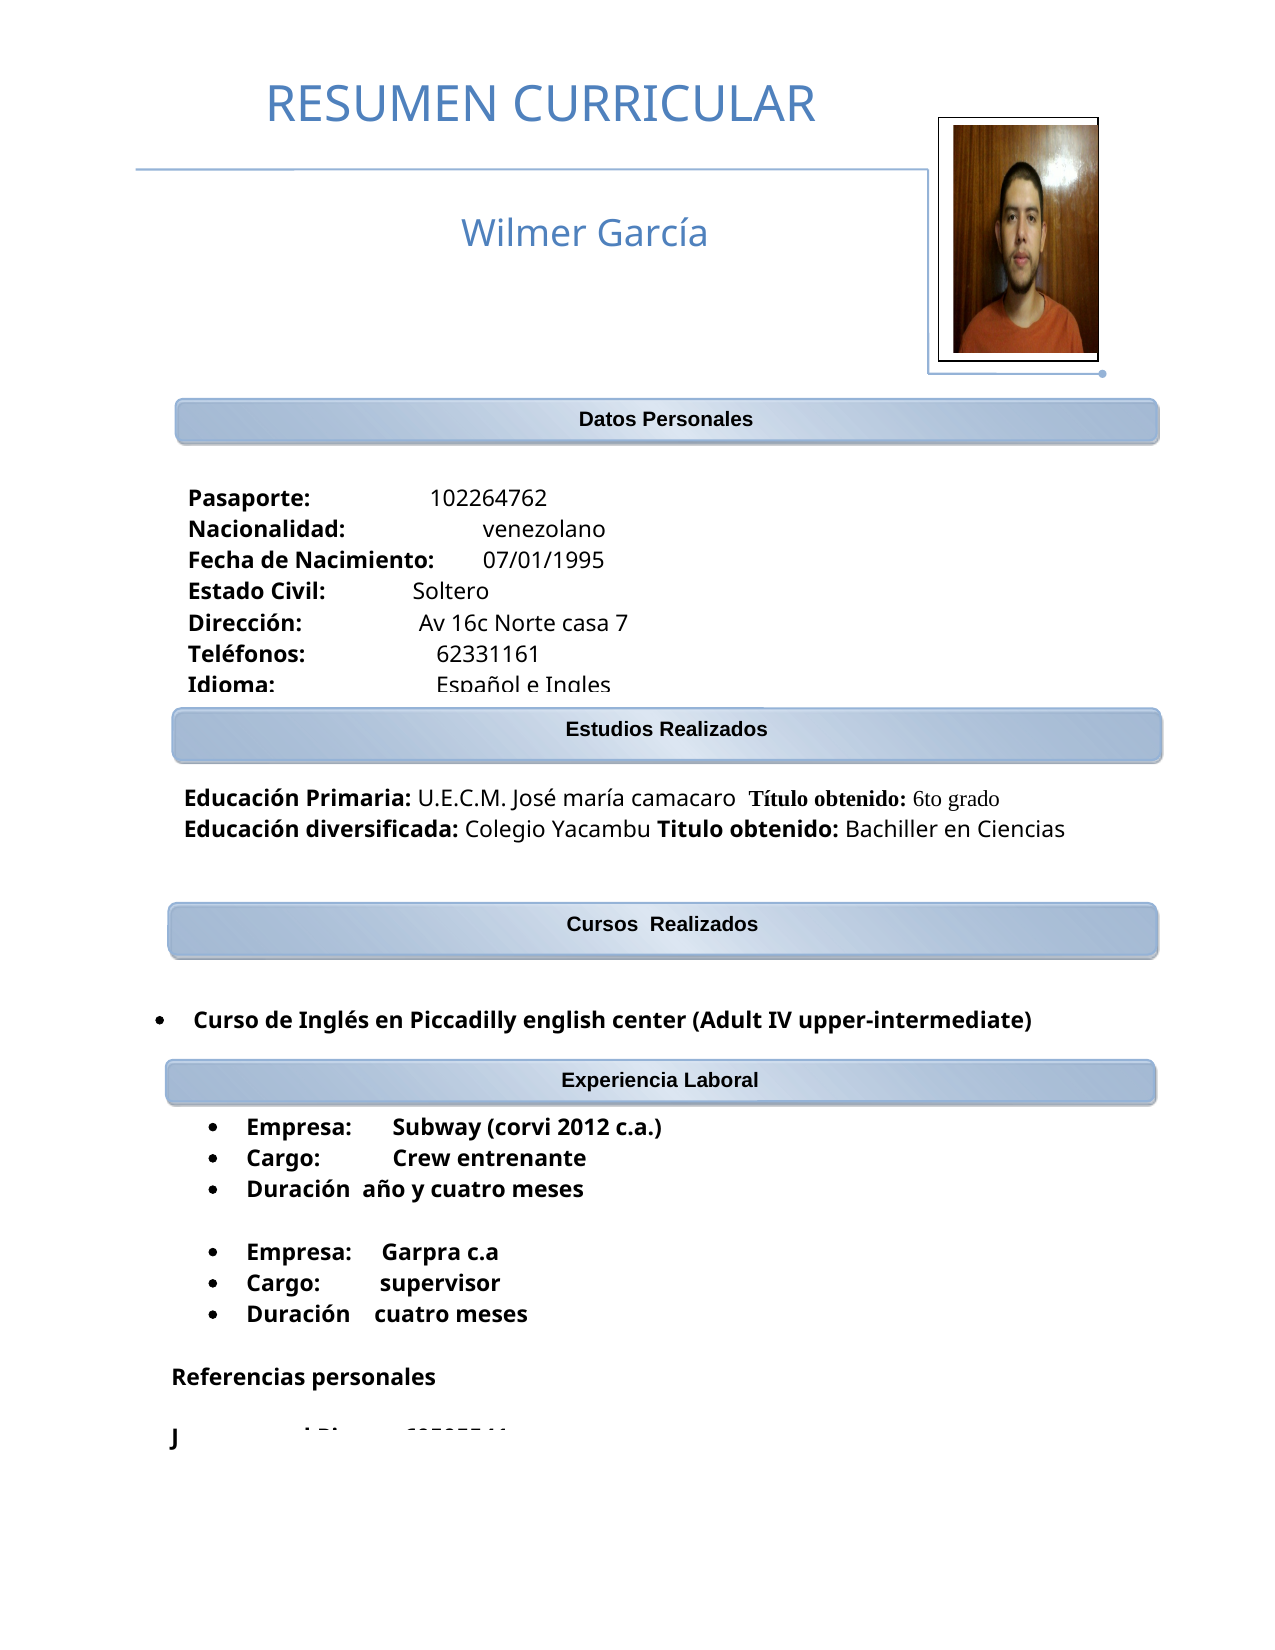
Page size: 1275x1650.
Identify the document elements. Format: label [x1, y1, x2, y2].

picture [953, 125, 1099, 353]
